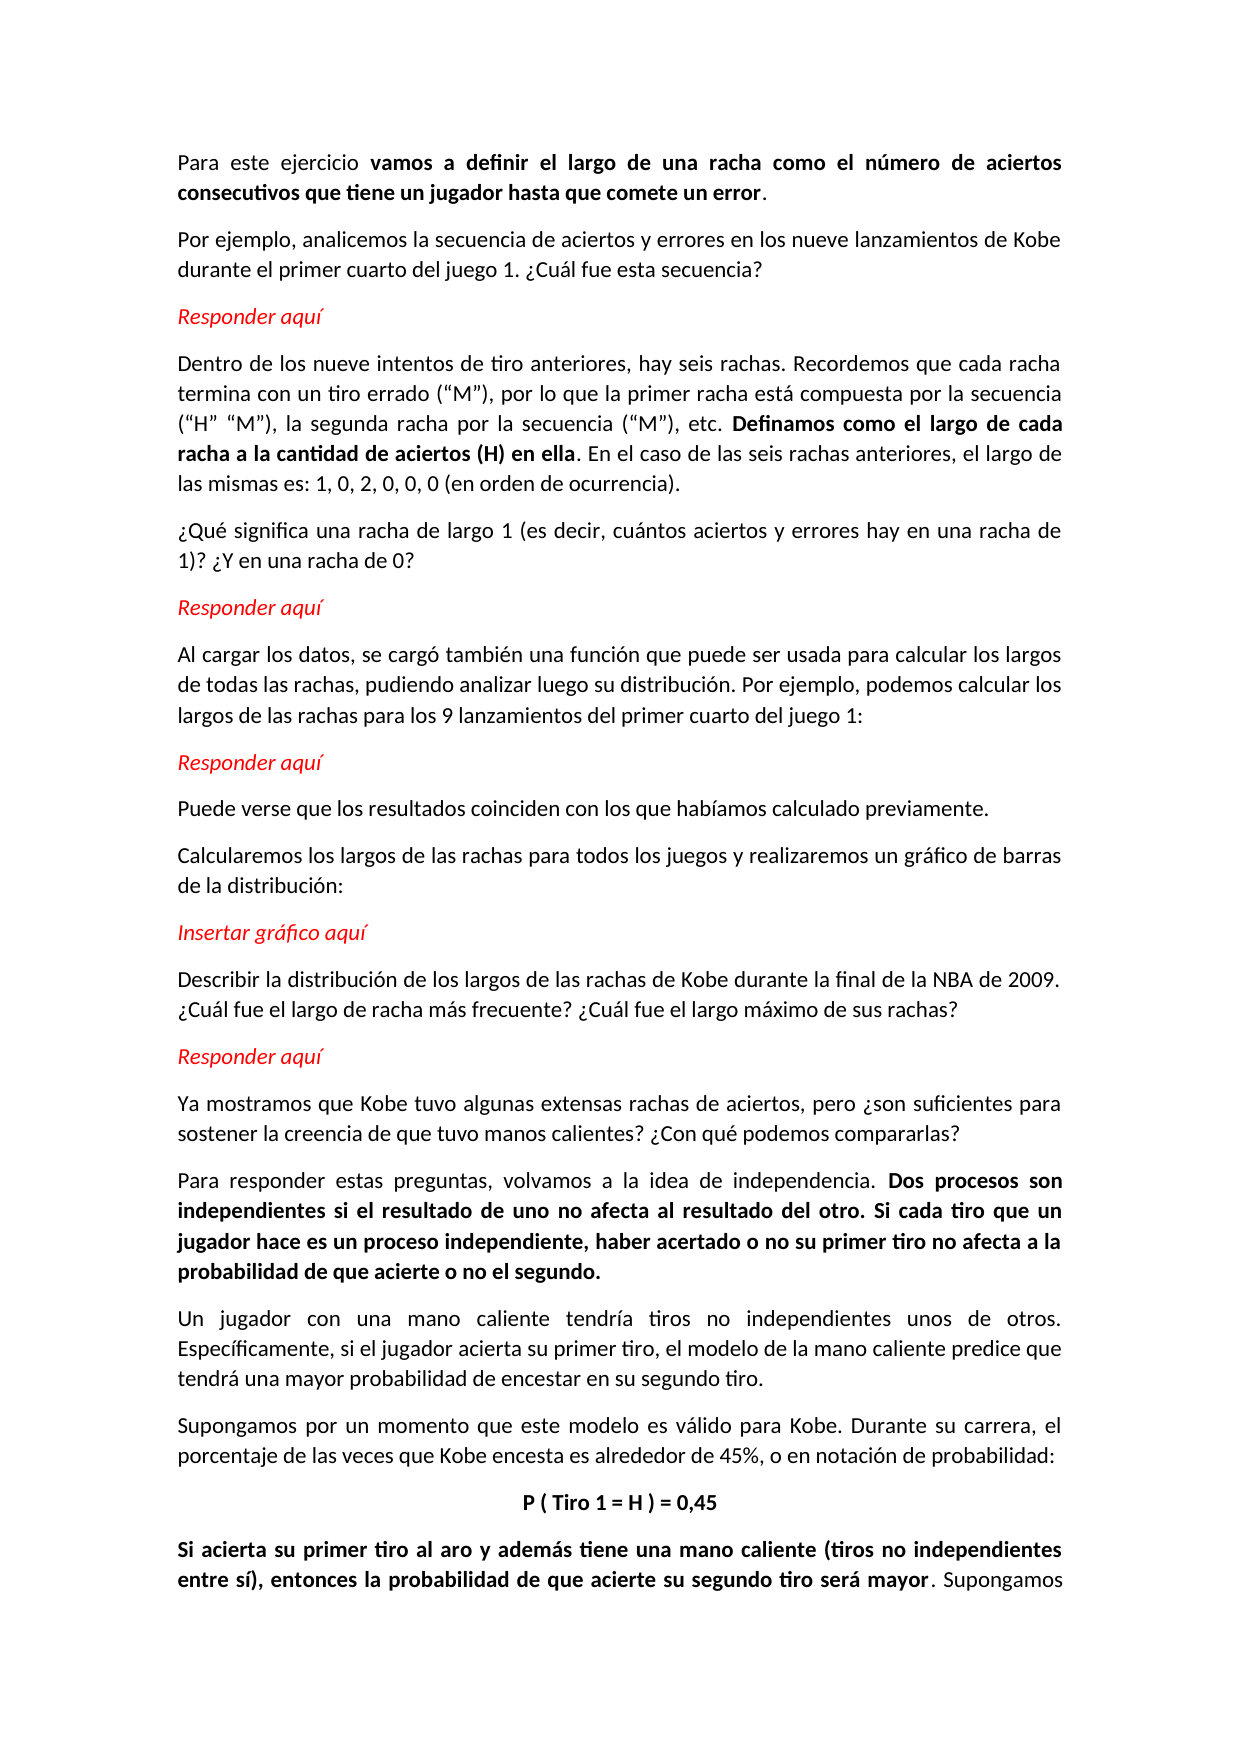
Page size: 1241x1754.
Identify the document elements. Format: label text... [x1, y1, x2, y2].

text ¿Qué significa una racha de largo 1 (es decir, cuántos aciertos y errores hay en una racha de 1)? ¿Y en una racha de 0? [177, 516, 1063, 574]
text Responder aquí [177, 1042, 1063, 1070]
text Insertar gráfico aquí [177, 918, 1063, 946]
text Responder aquí [177, 748, 1063, 776]
text P ( Tiro 1 = H ) = 0,45 [177, 1488, 1063, 1516]
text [177, 1535, 1063, 1593]
text Ya mostramos que Kobe tuvo algunas extensas rachas de aciertos, pero ¿son suficientes para sostener la creencia de que tuvo manos calientes? ¿Con qué podemos compararlas? [177, 1089, 1063, 1147]
text Supongamos por un momento que este modelo es válido para Kobe. Durante su carrera, el porcentaje de las veces que Kobe encesta es alrededor de 45%, o en notación de probabilidad: [177, 1411, 1063, 1469]
text Para este ejercicio vamos a definir el largo de una racha como el número de aciertos consecutivos que tiene un jugador hasta que comete un error. [177, 148, 1063, 206]
text Responder aquí [177, 302, 1063, 330]
text Un jugador con una mano caliente tendría tiros no independientes unos de otros. Específicamente, si el jugador acierta su primer tiro, el modelo de la mano caliente predice que tendrá una mayor probabilidad de encestar en su segundo tiro. [177, 1304, 1063, 1392]
text Dentro de los nueve intentos de tiro anteriores, hay seis rachas. Recordemos que cada racha termina con un tiro errado (“M”), por lo que la primer racha está compuesta por la secuencia (“H” “M”), la segunda racha por la secuencia (“M”), etc. Definamos como el largo de cada racha a la cantidad de aciertos (H) en ella. En el caso de las seis rachas anteriores, el largo de las mismas es: 1, 0, 2, 0, 0, 0 (en orden de ocurrencia). [177, 349, 1063, 497]
text Para responder estas preguntas, volvamos a la idea de independencia. Dos procesos son independientes si el resultado de uno no afecta al resultado del otro. Si cada tiro que un jugador hace es un proceso independiente, haber acertado o no su primer tiro no afecta a la probabilidad de que acierte o no el segundo. [177, 1166, 1063, 1285]
text Al cargar los datos, se cargó también una función que puede ser usada para calcular los largos de todas las rachas, pudiendo analizar luego su distribución. Por ejemplo, podemos calcular los largos de las rachas para los 9 lanzamientos del primer cuarto del juego 1: [177, 640, 1063, 729]
text Por ejemplo, analicemos la secuencia de aciertos y errores en los nueve lanzamientos de Kobe durante el primer cuarto del juego 1. ¿Cuál fue esta secuencia? [177, 225, 1063, 283]
text Puede verse que los resultados coinciden con los que habíamos calculado previamente. [177, 794, 1063, 822]
text Describir la distribución de los largos de las rachas de Kobe durante la final de la NBA de 2009. ¿Cuál fue el largo de racha más frecuente? ¿Cuál fue el largo máximo de sus rachas? [177, 965, 1063, 1023]
text Responder aquí [177, 593, 1063, 621]
text Calcularemos los largos de las rachas para todos los juegos y realizaremos un gráfico de barras de la distribución: [177, 841, 1063, 899]
